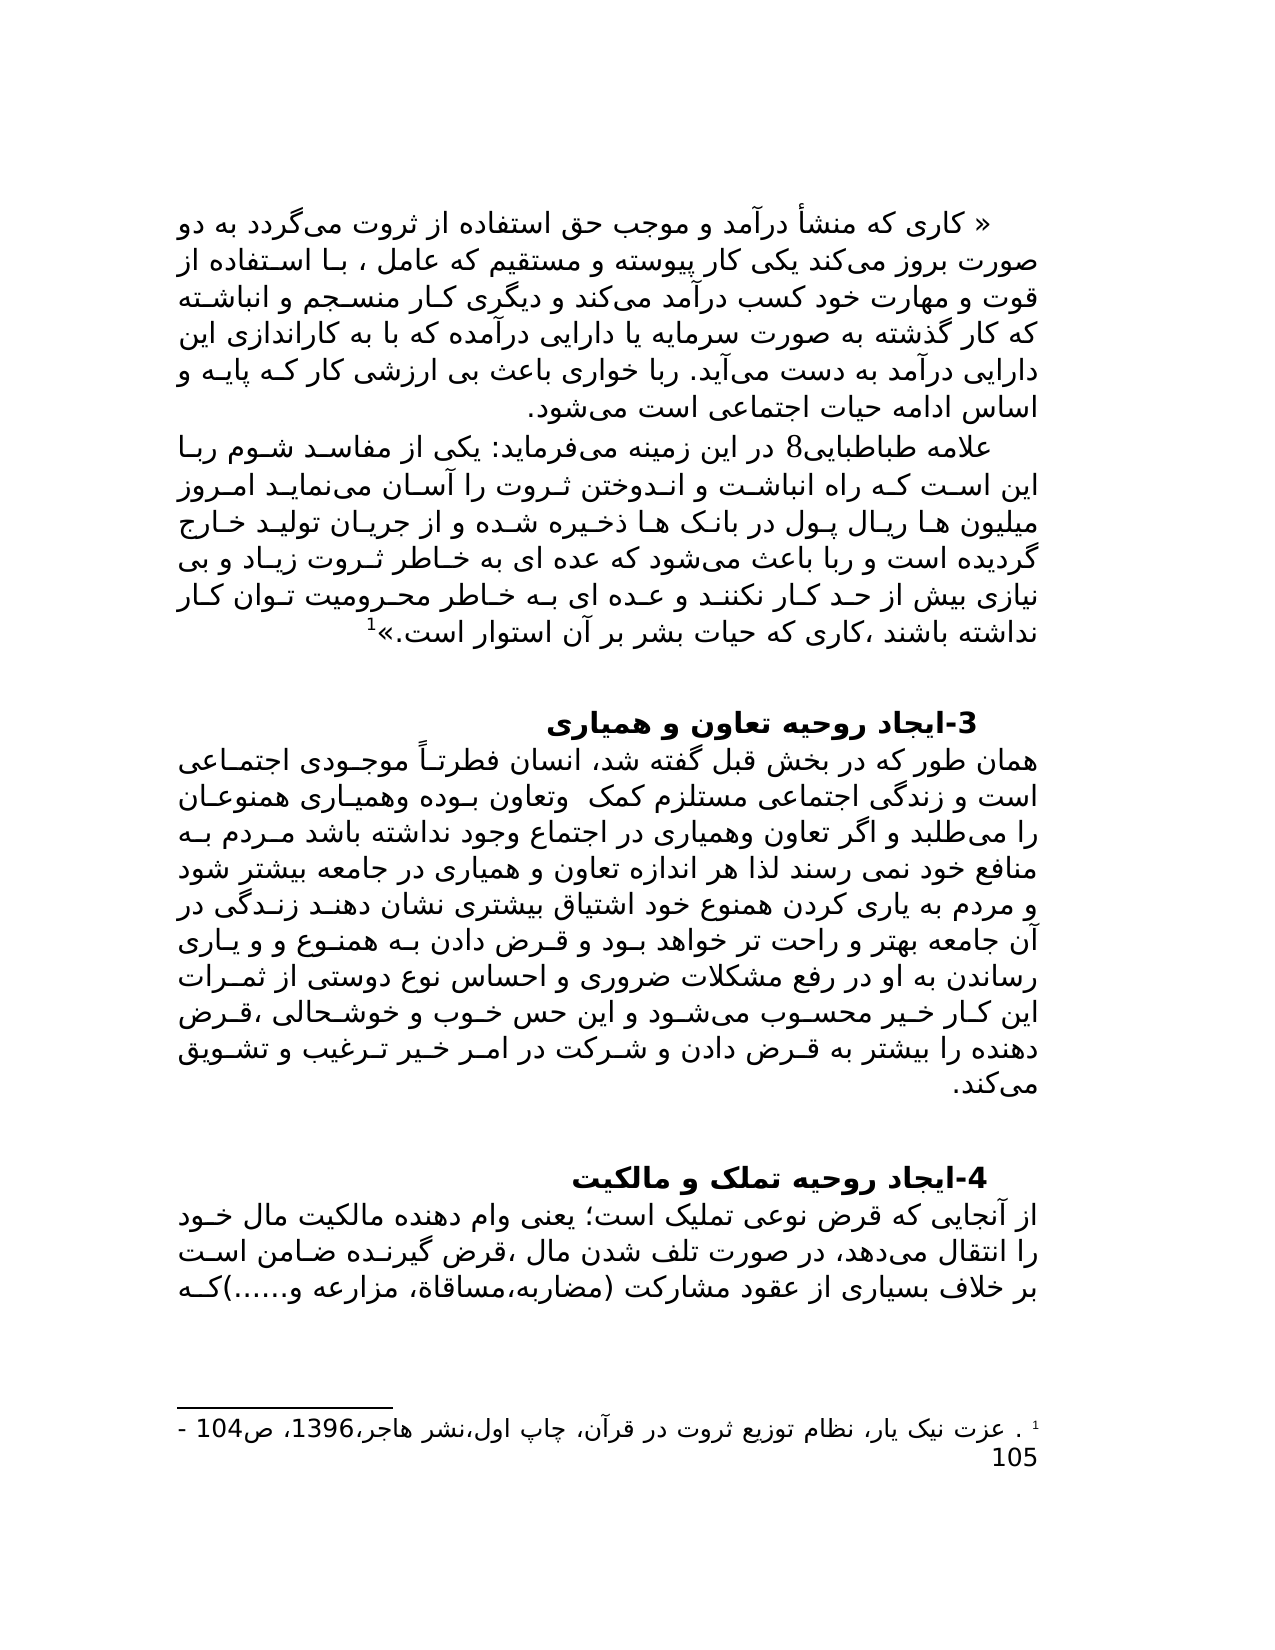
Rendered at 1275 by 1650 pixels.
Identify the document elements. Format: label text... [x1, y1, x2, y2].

subtitle 3-ایجاد روحیه تعاون و همیاری [177, 707, 1039, 741]
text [177, 1198, 1039, 1304]
text « کاری که منشأ درآمد و موجب حق استفاده از ثروت می‌گردد به دو صورت بروز می‌کند یکی کار پیوسته و مستقیم که عامل ، با استفاده از قوت و مهارت خود کسب درآمد می‌کند و دیگری کار منسجم و انباشته که کار گذشته به صورت سرمایه یا دارایی درآمده که با به کاراندازی این دارایی درآمد به دست می‌آید. ربا خواری باعث بی ارزشی کار که پایه و اساس ادامه حیات اجتماعی است می‌شود. [177, 207, 1039, 424]
text همان طور که در بخش قبل گفته شد، انسان فطرتاً موجودی اجتماعی است و زندگی اجتماعی مستلزم کمک وتعاون بوده وهمیاری همنوعان را می‌طلبد و اگر تعاون وهمیاری در اجتماع وجود نداشته باشد مردم به منافع خود نمی رسند لذا هر اندازه تعاون و همیاری در جامعه بیشتر شود و مردم به یاری کردن همنوع خود اشتیاق بیشتری نشان دهند زندگی در آن جامعه بهتر و راحت تر خواهد بود و قرض دادن به همنوع و و یاری رساندن به او در رفع مشکلات ضروری و احساس نوع دوستی از ثمرات این کار خیر محسوب می‌شود و این حس خوب و خوشحالی ،قرض دهنده را بیشتر به قرض دادن و شرکت در امر خیر ترغیب و تشویق می‌کند. [177, 743, 1039, 1101]
subtitle 4-ایجاد روحیه تملک و مالکیت [177, 1161, 1039, 1195]
text علامه طباطبایی در این زمینه می‌فرماید: یکی از مفاسد شوم ربا این است که راه انباشت و اندوختن ثروت را آسان می‌نماید امروز میلیون ها ریال پول در بانک ها ذخیره شده و از جریان تولید خارج گردیده است و ربا باعث می‌شود که عده ای به خاطر ثروت زیاد و بی نیازی بیش از حد کار نکنند و عده ای به خاطر محرومیت توان کار نداشته باشند ،کاری که حیات بشر بر آن استوار است.» [177, 427, 1039, 649]
